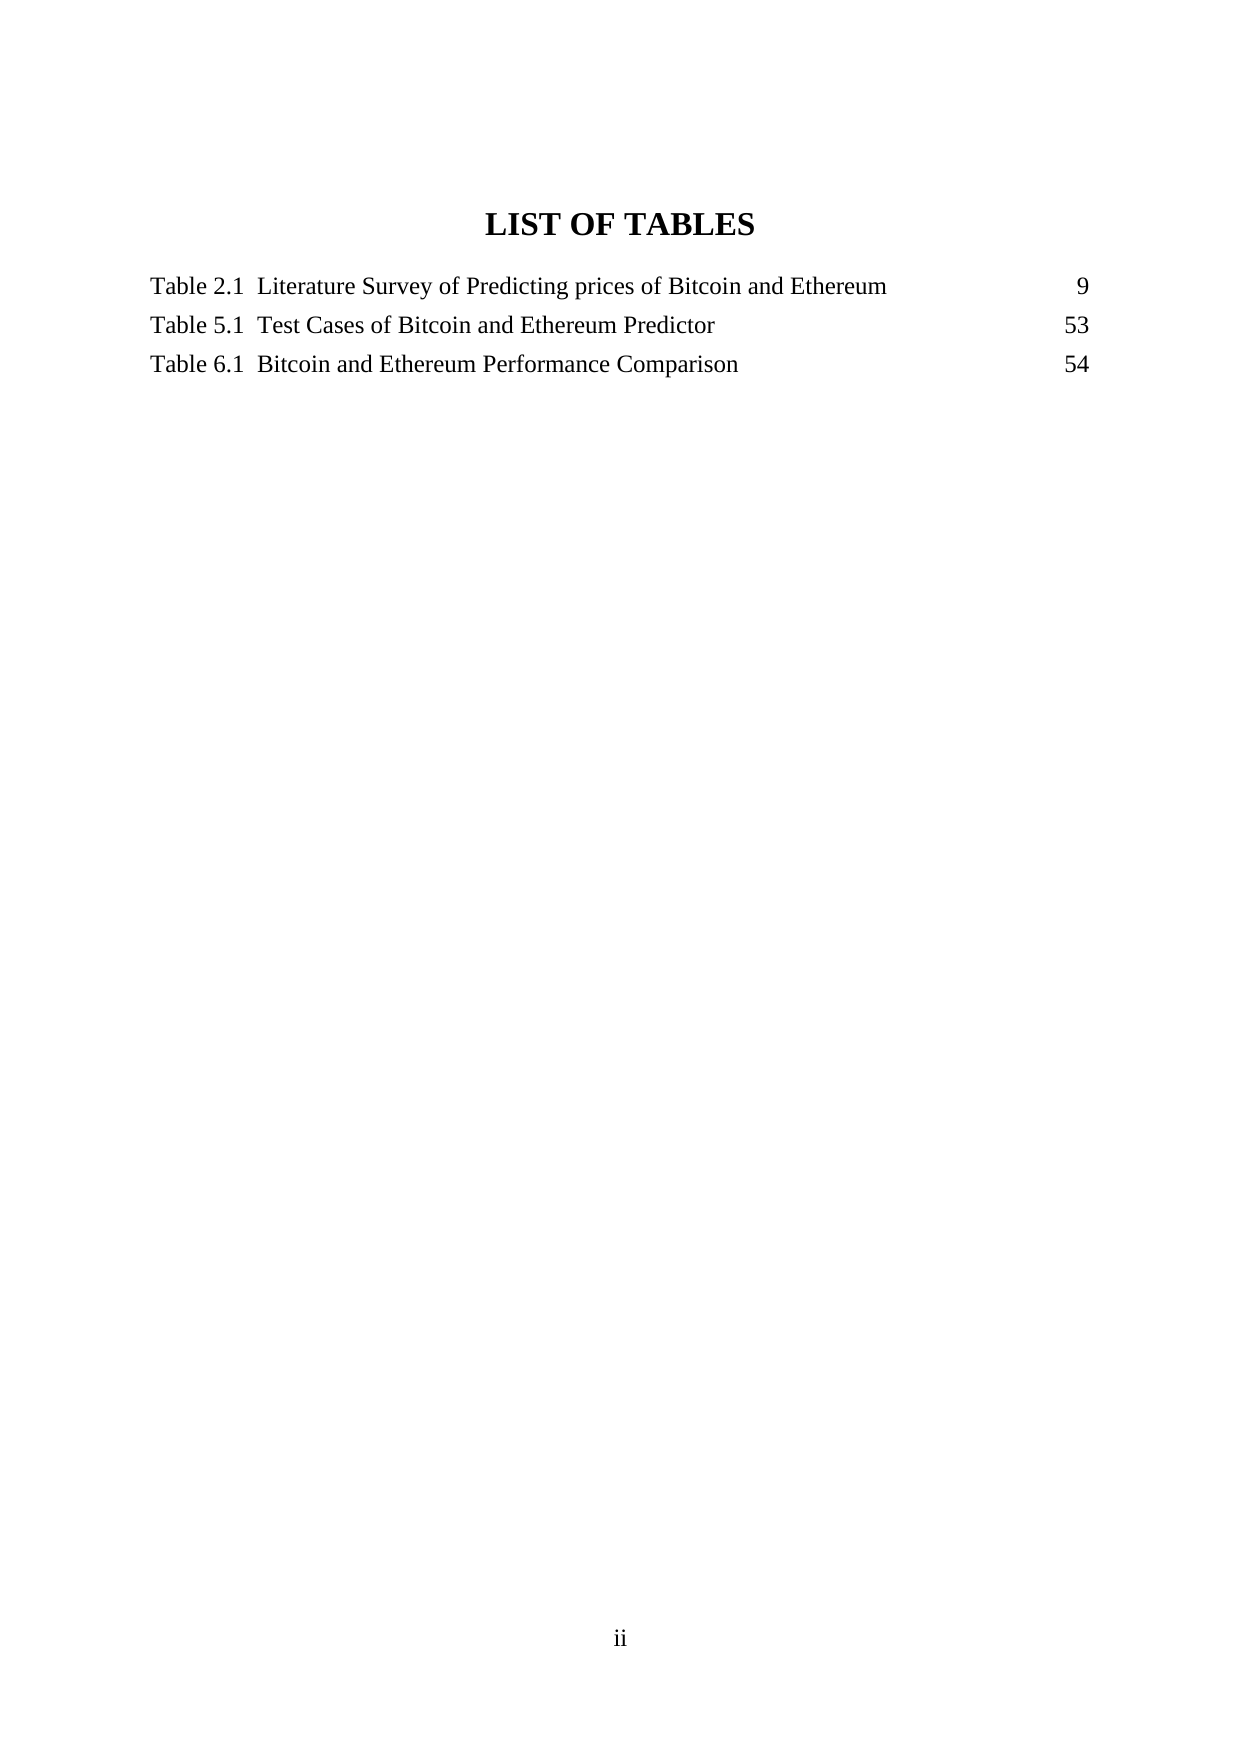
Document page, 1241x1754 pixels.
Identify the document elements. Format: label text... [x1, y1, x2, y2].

text Table 6.1 Bitcoin and Ethereum Performance Comparison 54 [150, 349, 1090, 378]
text Table 5.1 Test Cases of Bitcoin and Ethereum Predictor 53 [150, 310, 1090, 339]
text LIST OF TABLES [150, 204, 1090, 242]
text Table 2.1 Literature Survey of Predicting prices of Bitcoin and Ethereum 9 [150, 271, 1090, 299]
